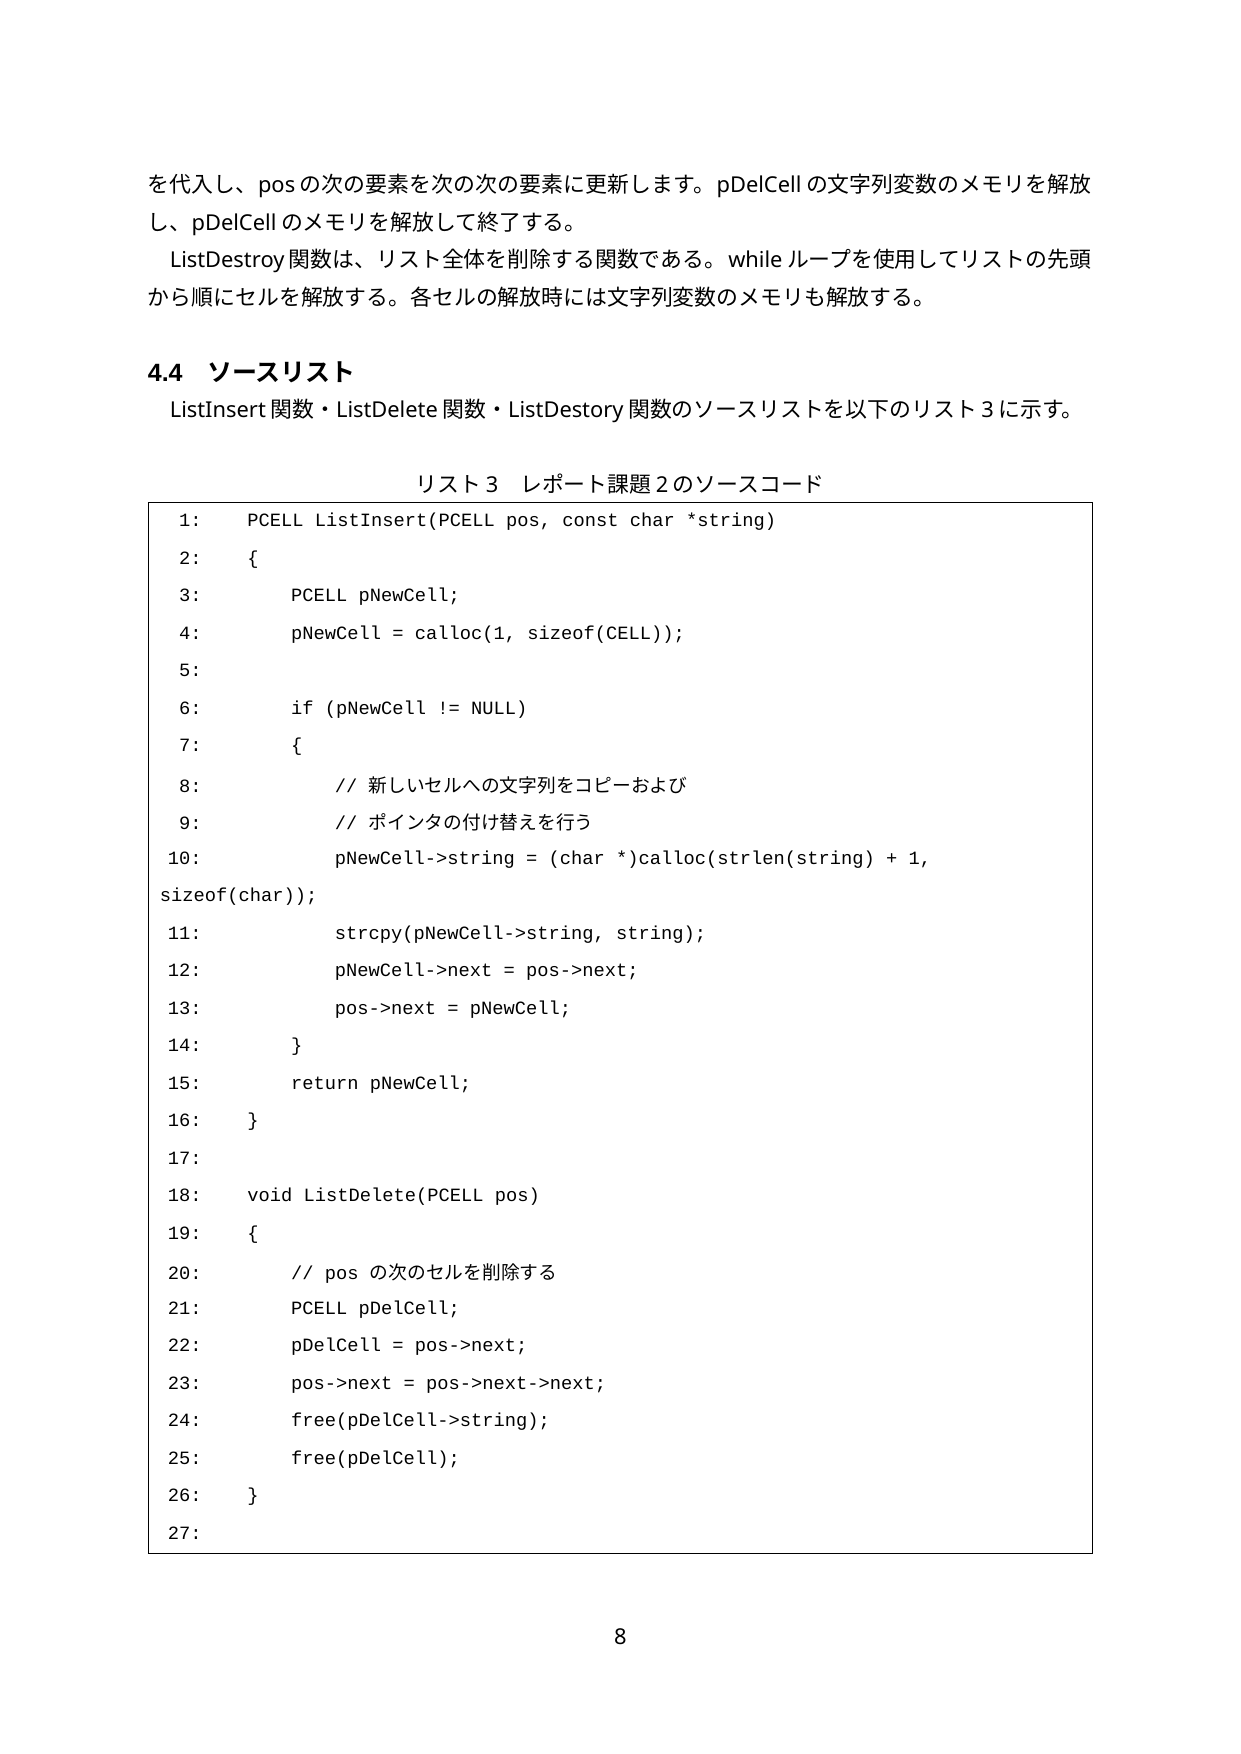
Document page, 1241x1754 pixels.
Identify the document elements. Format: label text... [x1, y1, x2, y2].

text リスト3 レポート課題2のソースコード [148, 464, 1092, 502]
text ListDestroy関数は、リスト全体を削除する関数である。whileループを使用してリストの先頭から順にセルを解放する。各セルの解放時には文字列変数のメモリも解放する。 [148, 239, 1092, 314]
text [148, 164, 1092, 239]
text ListInsert関数・ListDelete関数・ListDestory関数のソースリストを以下のリスト3に示す。 [148, 389, 1092, 427]
subtitle ソースリスト [148, 352, 1092, 389]
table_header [149, 503, 1092, 1553]
